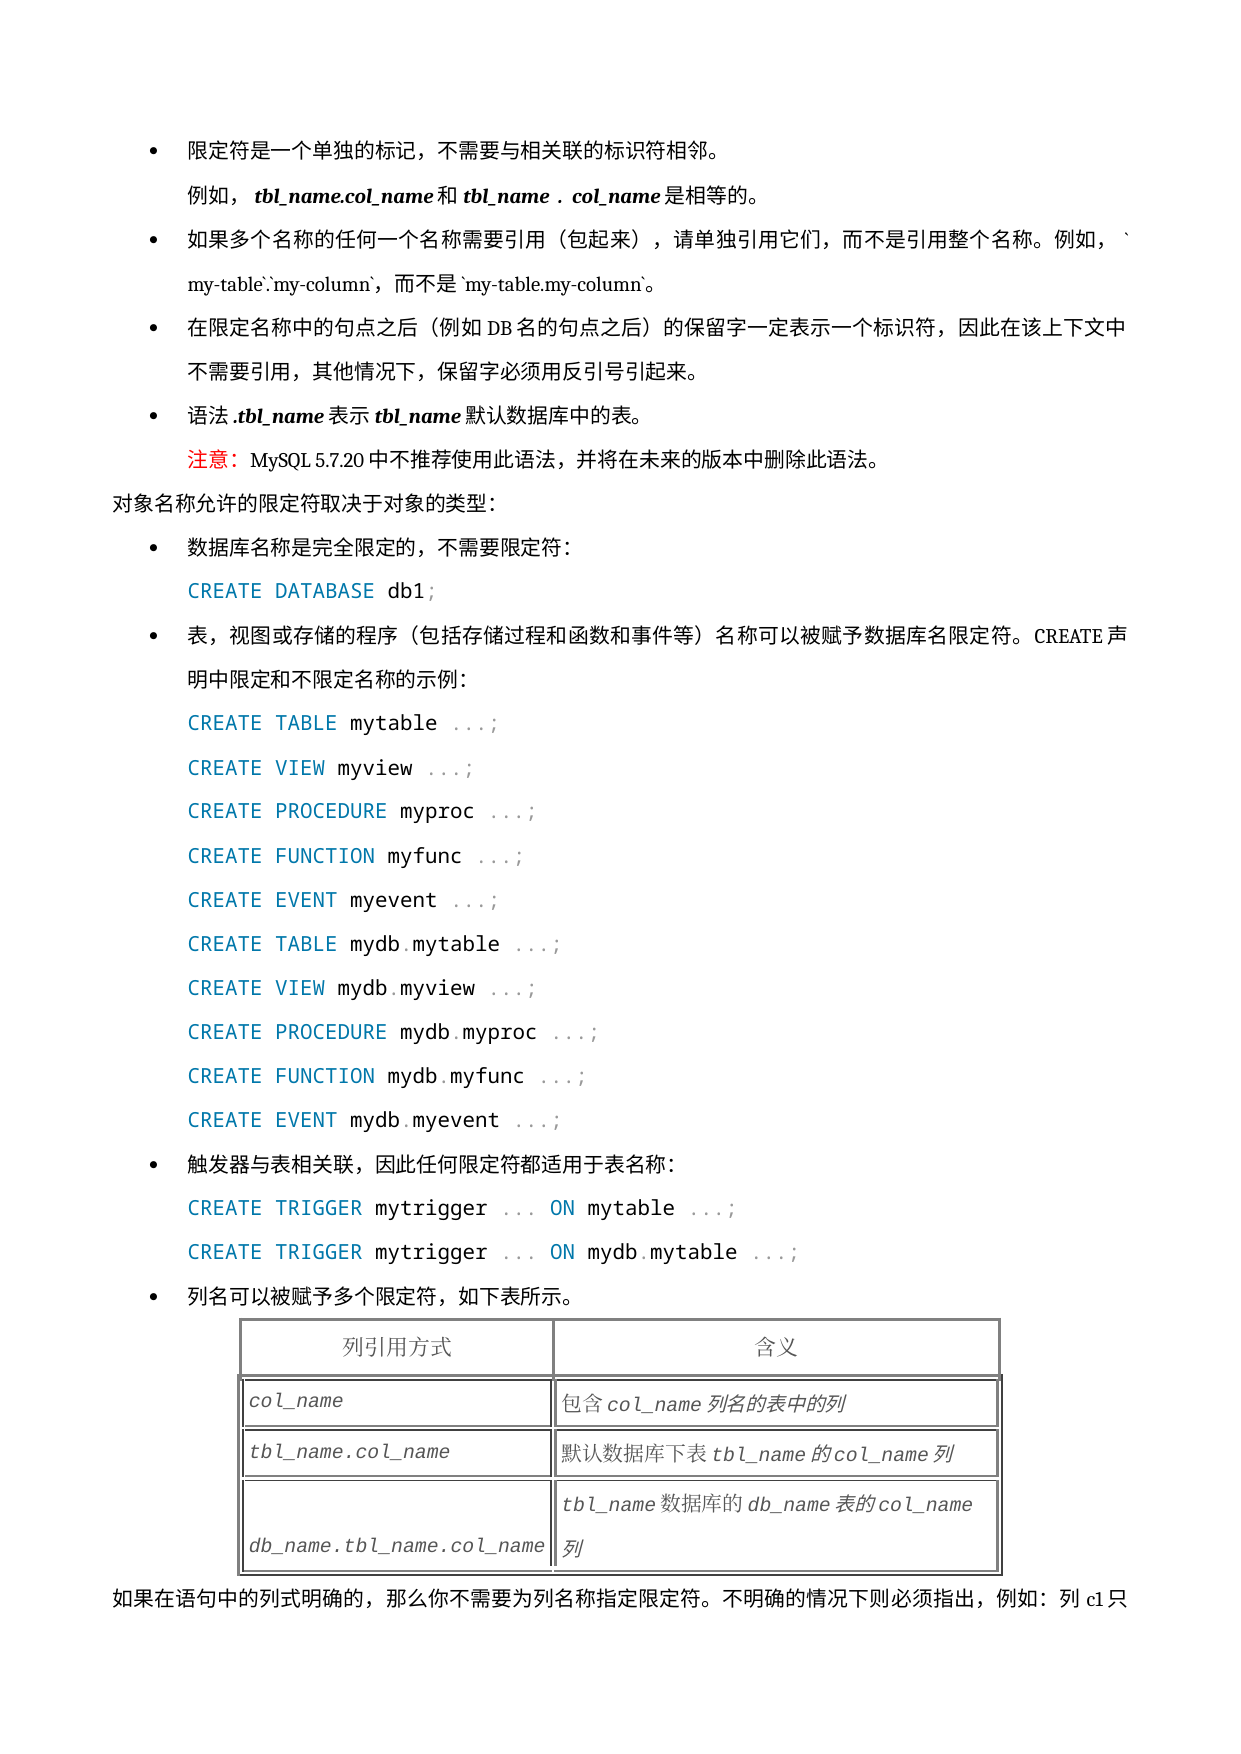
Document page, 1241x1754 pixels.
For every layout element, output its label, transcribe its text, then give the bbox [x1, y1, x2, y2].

table_header 列引用方式 [242, 1321, 552, 1374]
list 触发器与表相关联，因此任何限定符都适用于表名称： [150, 1141, 1128, 1185]
table_cell db_name.tbl_name.col_name [241, 1475, 553, 1569]
list CREATE TABLE mytable ...; [187, 701, 1128, 745]
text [112, 1576, 1128, 1620]
table_cell tbl_name.col_name [241, 1425, 553, 1475]
list 如果多个名称的任何一个名称需要引用（包起来），请单独引用它们，而不是引用整个名称。例如， `my-table`.`my-column`，而不是 `my-table.my-column`。 [150, 216, 1128, 304]
list 语法 .tbl_name 表示tbl_name默认数据库中的表。 [150, 392, 1128, 436]
list CREATE PROCEDURE myproc ...; [187, 789, 1128, 833]
table_cell 包含col_name列名的表中的列 [557, 1381, 996, 1424]
list 列名可以被赋予多个限定符，如下表所示。 [150, 1273, 1128, 1318]
list CREATE TABLE mydb.mytable ...; [187, 921, 1128, 965]
list CREATE FUNCTION myfunc ...; [187, 833, 1128, 877]
table_cell 默认数据库下表tbl_name的col_name列 [557, 1431, 996, 1475]
list CREATE DATABASE db1; [187, 568, 1128, 613]
list CREATE TRIGGER mytrigger ... ON mytable ...; [187, 1185, 1128, 1229]
list CREATE EVENT mydb.myevent ...; [187, 1097, 1128, 1141]
list CREATE EVENT myevent ...; [187, 877, 1128, 921]
table_cell tbl_name数据库的db_name表的col_name列 [553, 1475, 999, 1569]
list CREATE VIEW mydb.myview ...; [187, 965, 1128, 1009]
text 对象名称允许的限定符取决于对象的类型： [112, 480, 1128, 524]
table_header 含义 [555, 1321, 998, 1374]
list 限定符是一个单独的标记，不需要与相关联的标识符相邻。 [150, 128, 1128, 172]
list CREATE VIEW myview ...; [187, 745, 1128, 789]
text 注意：MySQL 5.7.20中不推荐使用此语法，并将在未来的版本中删除此语法。 [187, 436, 1128, 480]
list CREATE PROCEDURE mydb.myproc ...; [187, 1009, 1128, 1053]
text 例如， tbl_name.col_name和 tbl_name . col_name是相等的。 [187, 172, 1128, 216]
list CREATE FUNCTION mydb.myfunc ...; [187, 1053, 1128, 1097]
table_cell col_name [242, 1377, 552, 1424]
list 数据库名称是完全限定的，不需要限定符： [150, 524, 1128, 568]
list CREATE TRIGGER mytrigger ... ON mydb.mytable ...; [187, 1229, 1128, 1273]
list 在限定名称中的句点之后（例如DB名的句点之后）的保留字一定表示一个标识符，因此在该上下文中不需要引用，其他情况下，保留字必须用反引号引起来。 [150, 304, 1128, 392]
list 表，视图或存储的程序（包括存储过程和函数和事件等）名称可以被赋予数据库名限定符。CREATE声明中限定和不限定名称的示例： [150, 613, 1128, 701]
